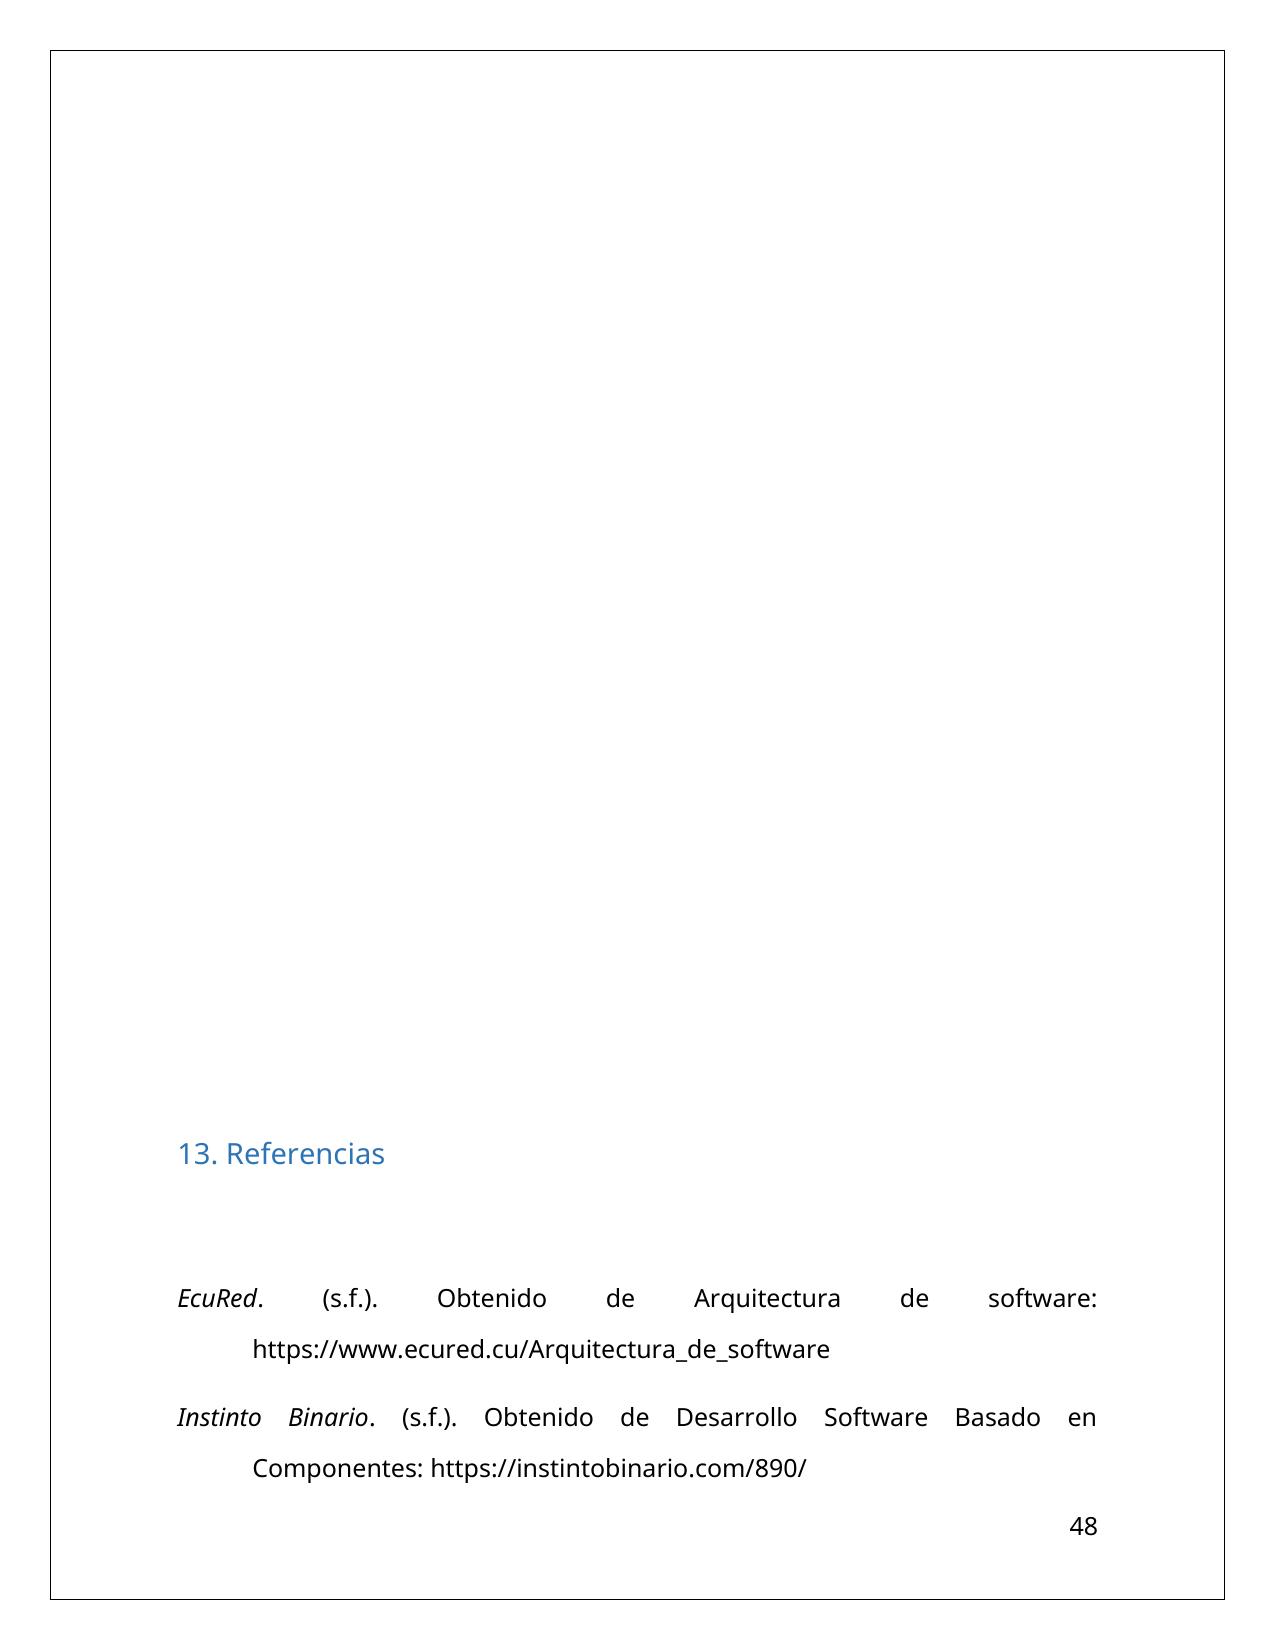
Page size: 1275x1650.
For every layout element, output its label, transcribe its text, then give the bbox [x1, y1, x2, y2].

subtitle 13. Referencias [177, 1133, 1098, 1173]
